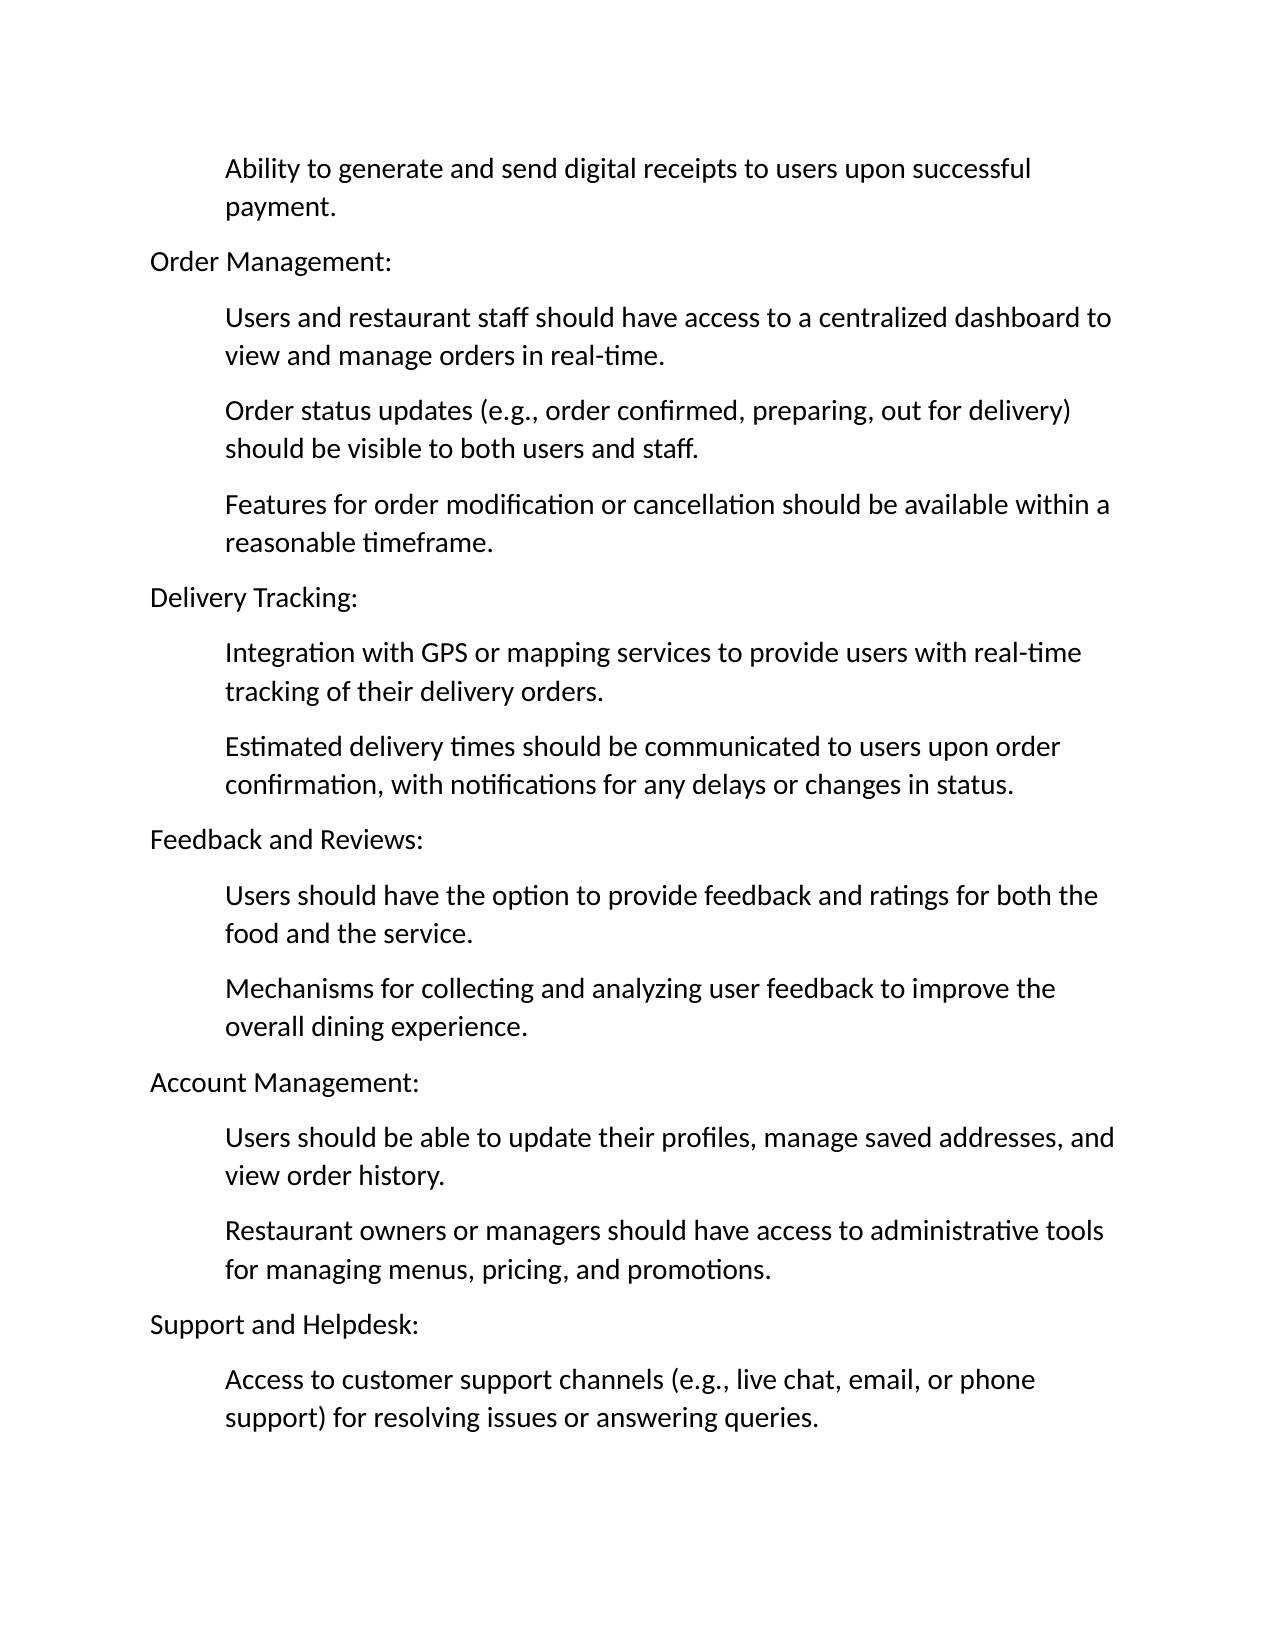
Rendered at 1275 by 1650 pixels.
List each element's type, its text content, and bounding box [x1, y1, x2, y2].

text Users should have the option to provide feedback and ratings for both the food and the service. [225, 877, 1125, 951]
text Access to customer support channels (e.g., live chat, email, or phone support) for resolving issues or answering queries. [225, 1361, 1125, 1435]
text Users should be able to update their profiles, manage saved addresses, and view order history. [225, 1119, 1125, 1193]
text Order Management: [150, 243, 1125, 279]
text Support and Helpdesk: [150, 1306, 1125, 1341]
text Restaurant owners or managers should have access to administrative tools for managing menus, pricing, and promotions. [225, 1212, 1125, 1286]
text Features for order modification or cancellation should be available within a reasonable timeframe. [225, 486, 1125, 560]
text Account Management: [150, 1064, 1125, 1099]
text Order status updates (e.g., order confirmed, preparing, out for delivery) should be visible to both users and staff. [225, 392, 1125, 466]
text Delivery Tracking: [150, 579, 1125, 615]
text Estimated delivery times should be communicated to users upon order confirmation, with notifications for any delays or changes in status. [225, 728, 1125, 802]
text Users and restaurant staff should have access to a centralized dashboard to view and manage orders in real-time. [225, 299, 1125, 373]
text Mechanisms for collecting and analyzing user feedback to improve the overall dining experience. [225, 970, 1125, 1044]
text Ability to generate and send digital receipts to users upon successful payment. [225, 150, 1125, 224]
text Integration with GPS or mapping services to provide users with real-time tracking of their delivery orders. [225, 634, 1125, 708]
text Feedback and Reviews: [150, 821, 1125, 857]
